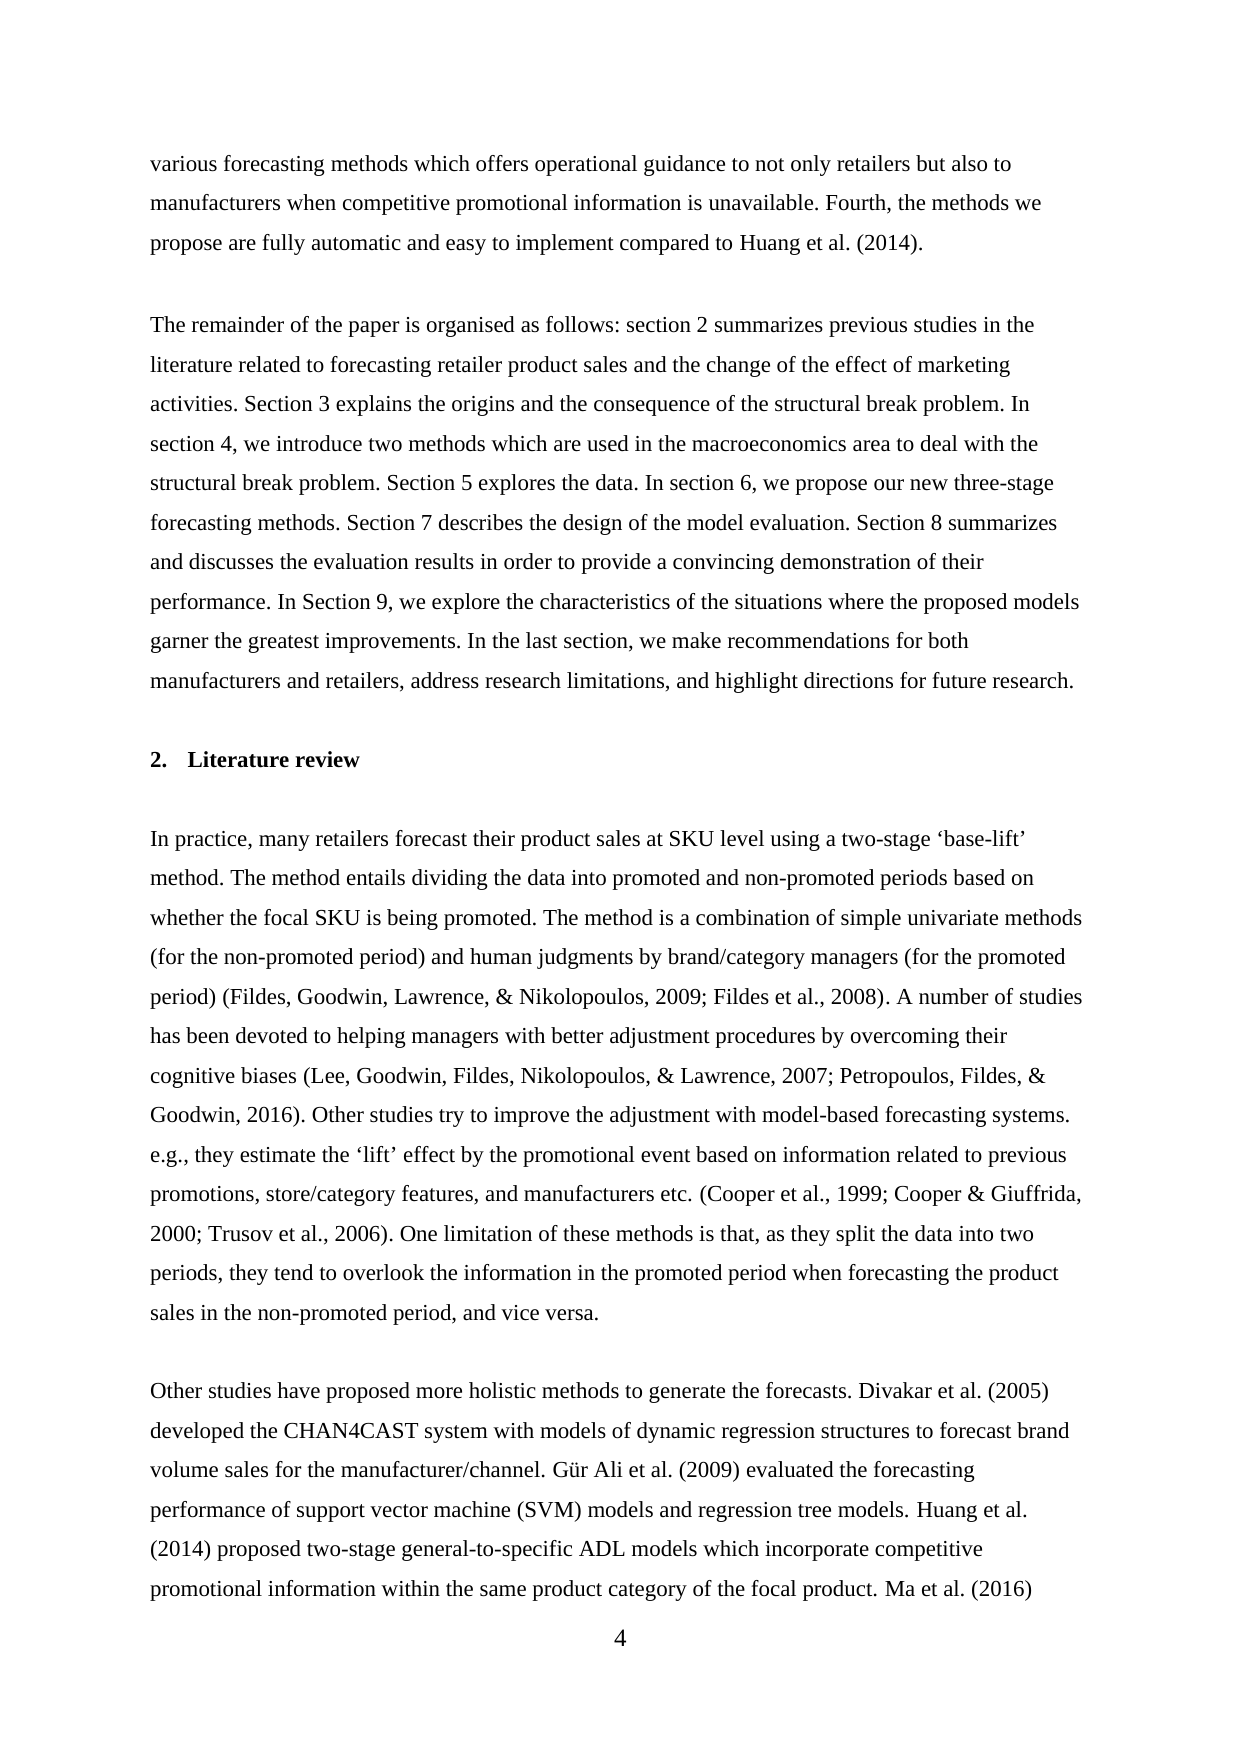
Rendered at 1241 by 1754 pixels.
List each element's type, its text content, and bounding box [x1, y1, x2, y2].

subtitle Literature review [150, 746, 1090, 772]
text In practice, many retailers forecast their product sales at SKU level using a two-stage ‘base-lift’ method. The method entails dividing the data into promoted and non-promoted periods based on whether the focal SKU is being promoted. The method is a combination of simple univariate methods (for the non-promoted period) and human judgments by brand/category managers (for the promoted period) (Fildes, Goodwin, Lawrence, & Nikolopoulos, 2009; Fildes et al., 2008). A number of studies has been devoted to helping managers with better adjustment procedures by overcoming their cognitive biases (Lee, Goodwin, Fildes, Nikolopoulos, & Lawrence, 2007; Petropoulos, Fildes, & Goodwin, 2016). Other studies try to improve the adjustment with model-based forecasting systems. e.g., they estimate the ‘lift’ effect by the promotional event based on information related to previous promotions, store/category features, and manufacturers etc. (Cooper et al., 1999; Cooper & Giuffrida, 2000; Trusov et al., 2006). One limitation of these methods is that, as they split the data into two periods, they tend to overlook the information in the promoted period when forecasting the product sales in the non-promoted period, and vice versa. [150, 825, 1090, 1325]
text The remainder of the paper is organised as follows: section 2 summarizes previous studies in the literature related to forecasting retailer product sales and the change of the effect of marketing activities. Section 3 explains the origins and the consequence of the structural break problem. In section 4, we introduce two methods which are used in the macroeconomics area to deal with the structural break problem. Section 5 explores the data. In section 6, we propose our new three-stage forecasting methods. Section 7 describes the design of the model evaluation. Section 8 summarizes and discusses the evaluation results in order to provide a convincing demonstration of their performance. In Section 9, we explore the characteristics of the situations where the proposed models garner the greatest improvements. In the last section, we make recommendations for both manufacturers and retailers, address research limitations, and highlight directions for future research. [150, 312, 1090, 693]
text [150, 150, 1090, 255]
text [150, 1377, 1090, 1601]
